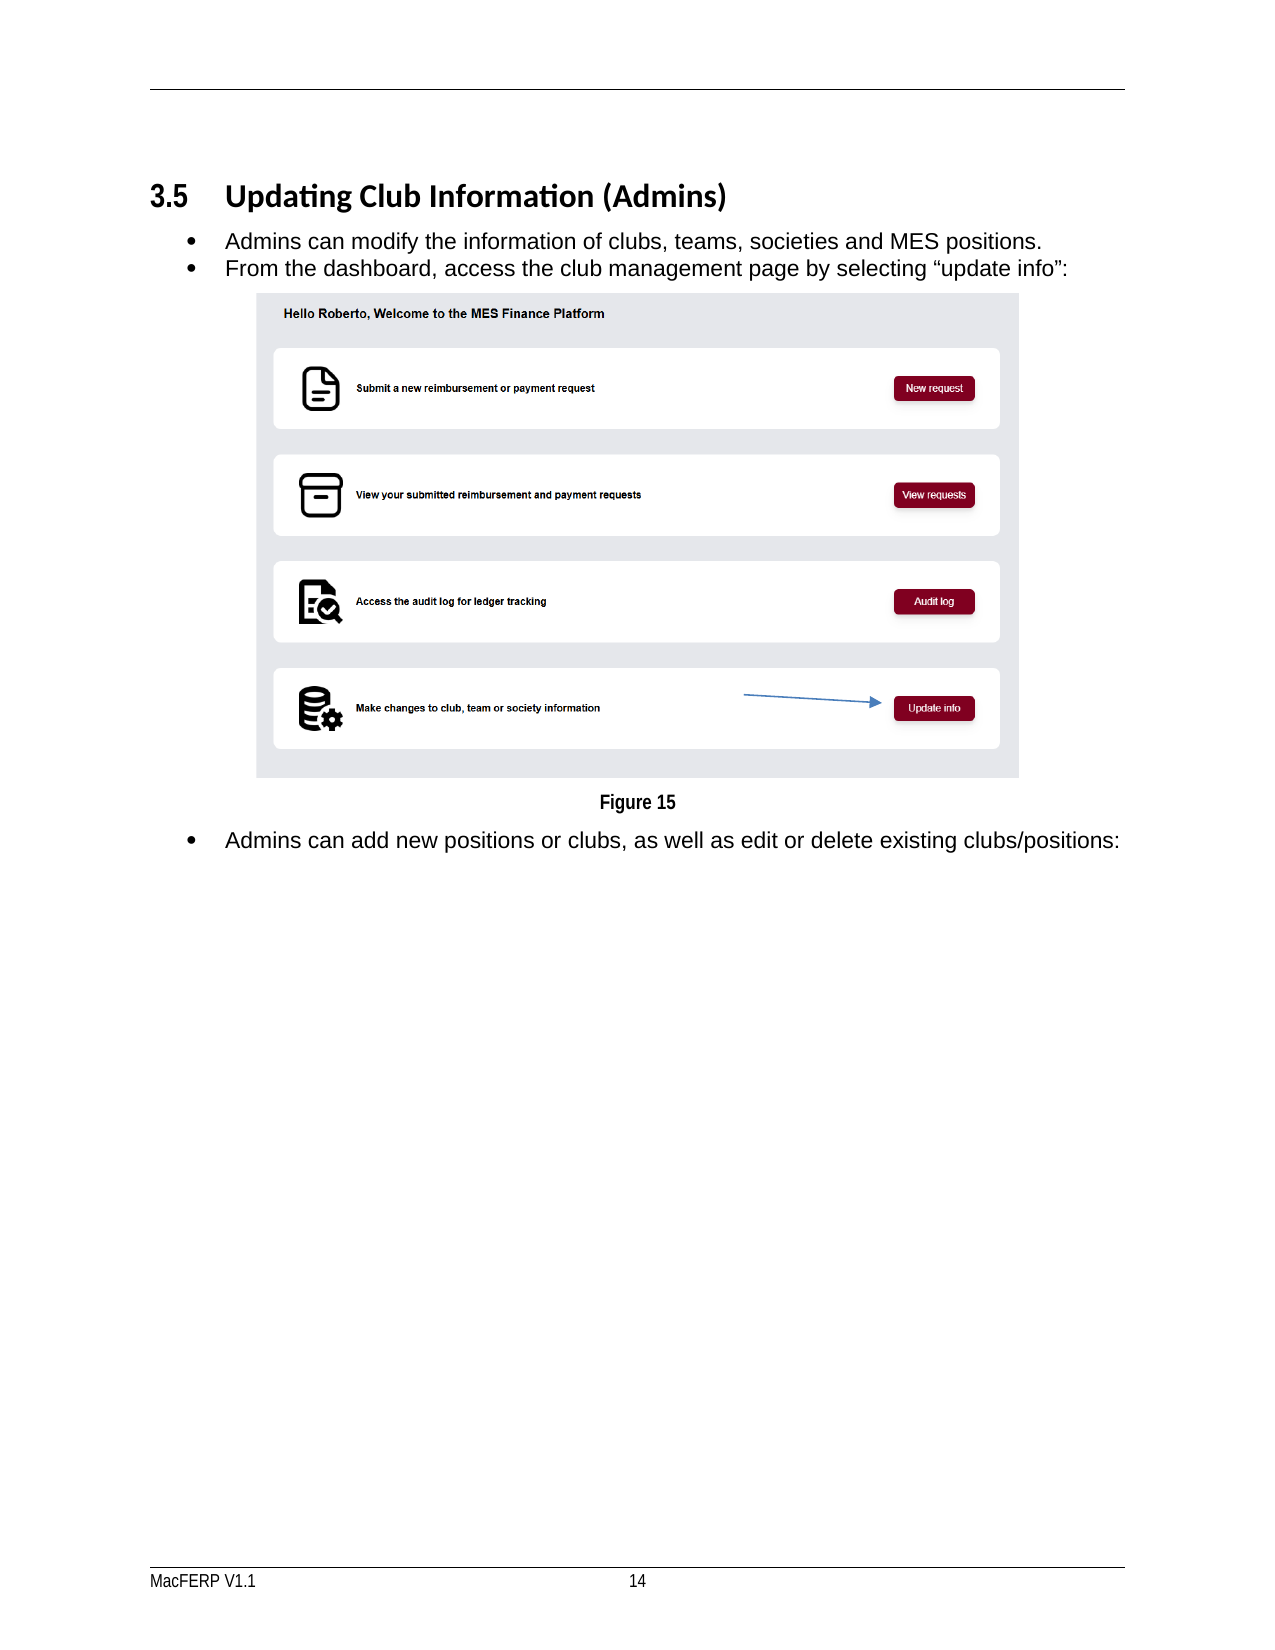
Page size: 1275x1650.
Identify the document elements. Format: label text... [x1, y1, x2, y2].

list From the dashboard, access the club management page by selecting “update info”: [187, 254, 1125, 281]
subtitle Updating Club Information (Admins) [150, 175, 1125, 216]
text Figure 15 [150, 790, 1125, 814]
list Admins can modify the information of clubs, teams, societies and MES positions. [187, 228, 1125, 254]
list Admins can add new positions or clubs, as well as edit or delete existing clubs/positions: [187, 827, 1125, 853]
picture [256, 293, 1019, 778]
